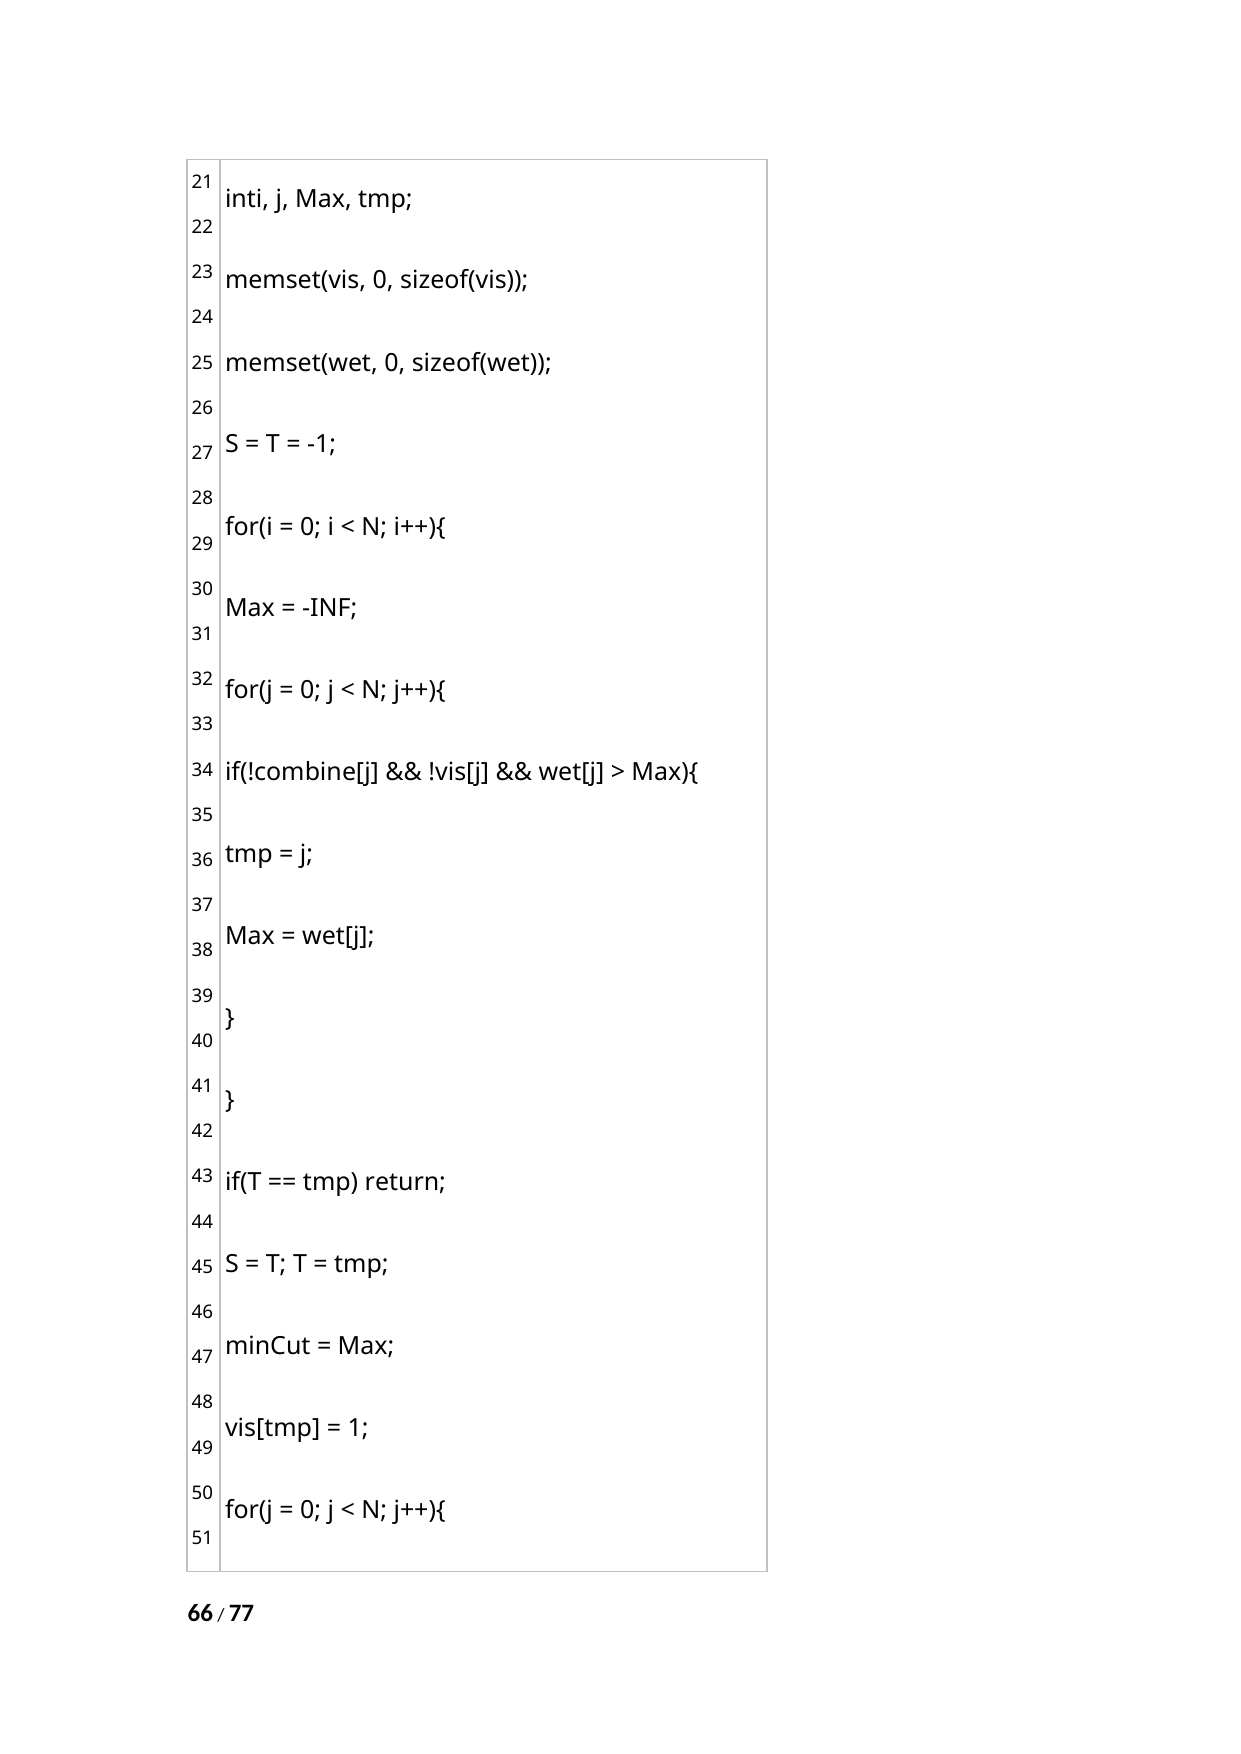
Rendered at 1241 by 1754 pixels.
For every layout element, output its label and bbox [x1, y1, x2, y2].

table_header [188, 160, 219, 1571]
table_header [221, 160, 766, 1571]
